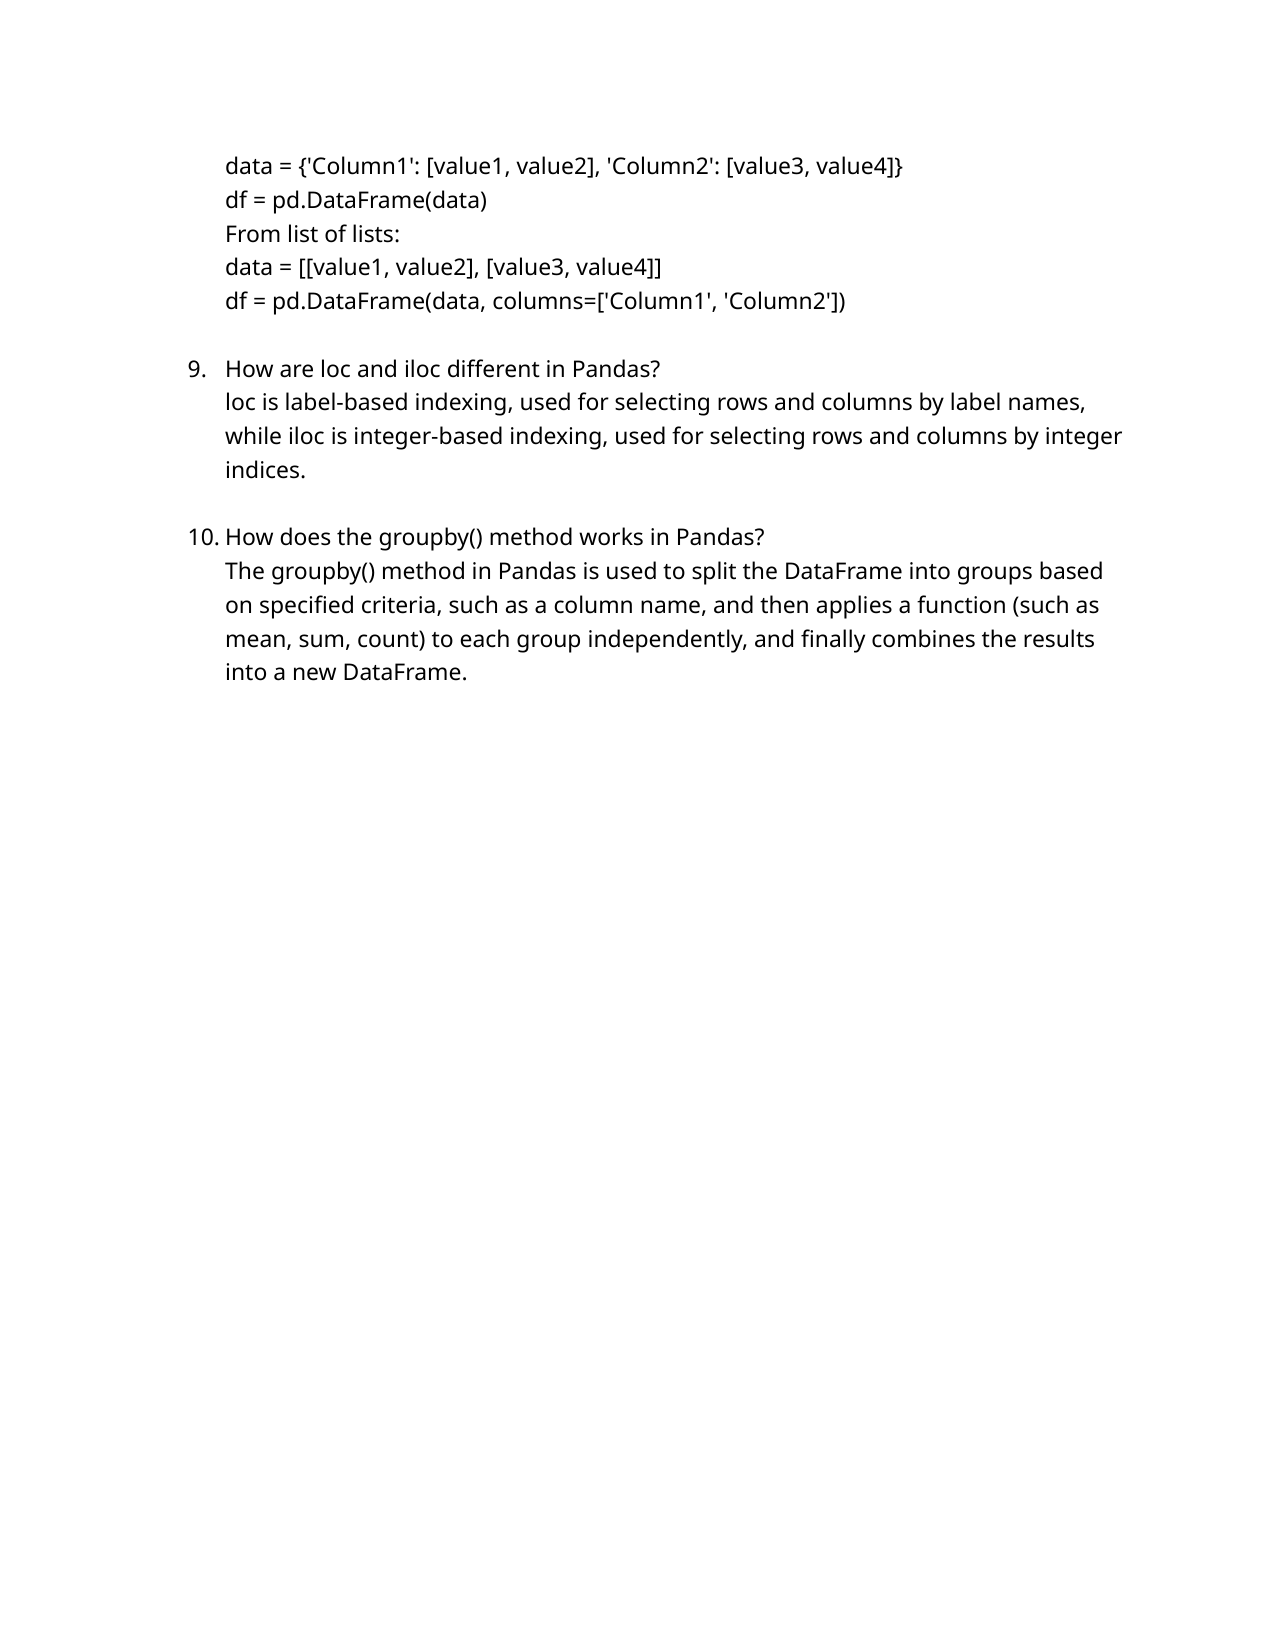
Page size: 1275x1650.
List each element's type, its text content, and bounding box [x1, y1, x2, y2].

list data = [[value1, value2], [value3, value4]] [225, 251, 1125, 282]
list How are loc and iloc different in Pandas? [187, 352, 1125, 384]
list df = pd.DataFrame(data) [225, 184, 1125, 215]
list How does the groupby() method works in Pandas? [187, 521, 1125, 552]
list data = {'Column1': [value1, value2], 'Column2': [value3, value4]} [225, 150, 1125, 181]
list loc is label-based indexing, used for selecting rows and columns by label names, while iloc is integer-based indexing, used for selecting rows and columns by integer indices. [225, 386, 1125, 485]
list The groupby() method in Pandas is used to split the DataFrame into groups based on specified criteria, such as a column name, and then applies a function (such as mean, sum, count) to each group independently, and finally combines the results into a new DataFrame. [225, 555, 1125, 687]
list From list of lists: [225, 217, 1125, 249]
list df = pd.DataFrame(data, columns=['Column1', 'Column2']) [225, 285, 1125, 316]
